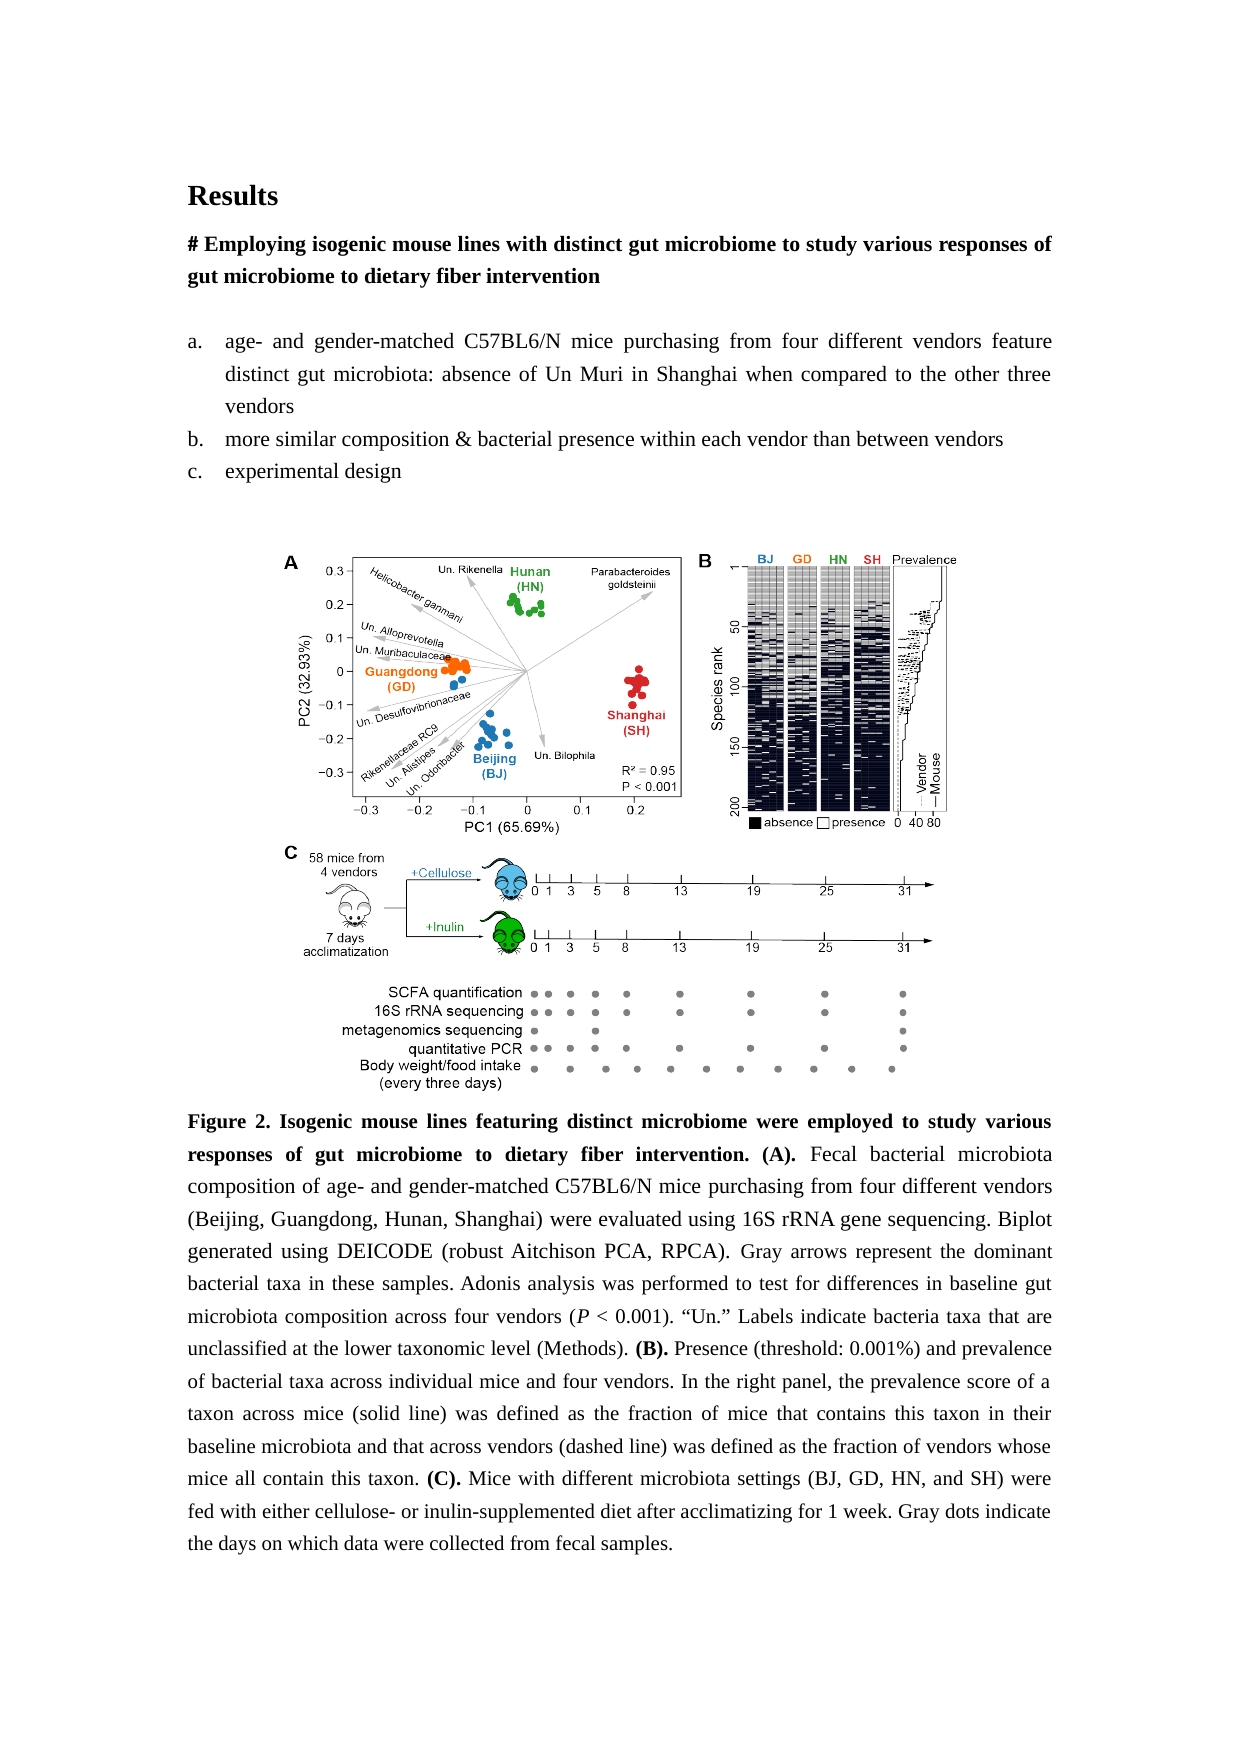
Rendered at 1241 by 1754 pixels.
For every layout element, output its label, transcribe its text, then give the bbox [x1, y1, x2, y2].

list experimental design [187, 454, 1053, 487]
text Figure 2. Isogenic mouse lines featuring distinct microbiome were employed to study various responses of gut microbiome to dietary fiber intervention. (A). Fecal bacterial microbiota composition of age- and gender-matched C57BL6/N mice purchasing from four different vendors (Beijing, Guangdong, Hunan, Shanghai) were evaluated using 16S rRNA gene sequencing. Biplot generated using DEICODE (robust Aitchison PCA, RPCA). Gray arrows represent the dominant bacterial taxa in these samples. Adonis analysis was performed to test for differences in baseline gut microbiota composition across four vendors (P < 0.001). “Un.” Labels indicate bacteria taxa that are unclassified at the lower taxonomic level (Methods). (B). Presence (threshold: 0.001%) and prevalence of bacterial taxa across individual mice and four vendors. In the right panel, the prevalence score of a taxon across mice (solid line) was defined as the fraction of mice that contains this taxon in their baseline microbiota and that across vendors (dashed line) was defined as the fraction of vendors whose mice all contain this taxon. (C). Mice with different microbiota settings (BJ, GD, HN, and SH) were fed with either cellulose- or inulin-supplemented diet after acclimatizing for 1 week. Gray dots indicate the days on which data were collected from fecal samples. [187, 1104, 1053, 1559]
list more similar composition & bacterial presence within each vendor than between vendors [187, 422, 1053, 454]
text Results [187, 162, 1053, 227]
list age- and gender-matched C57BL6/N mice purchasing from four different vendors feature distinct gut microbiota: absence of Un Muri in Shanghai when compared to the other three vendors [187, 324, 1053, 422]
picture [283, 552, 957, 1093]
text # Employing isogenic mouse lines with distinct gut microbiome to study various responses of gut microbiome to dietary fiber intervention [187, 227, 1053, 292]
